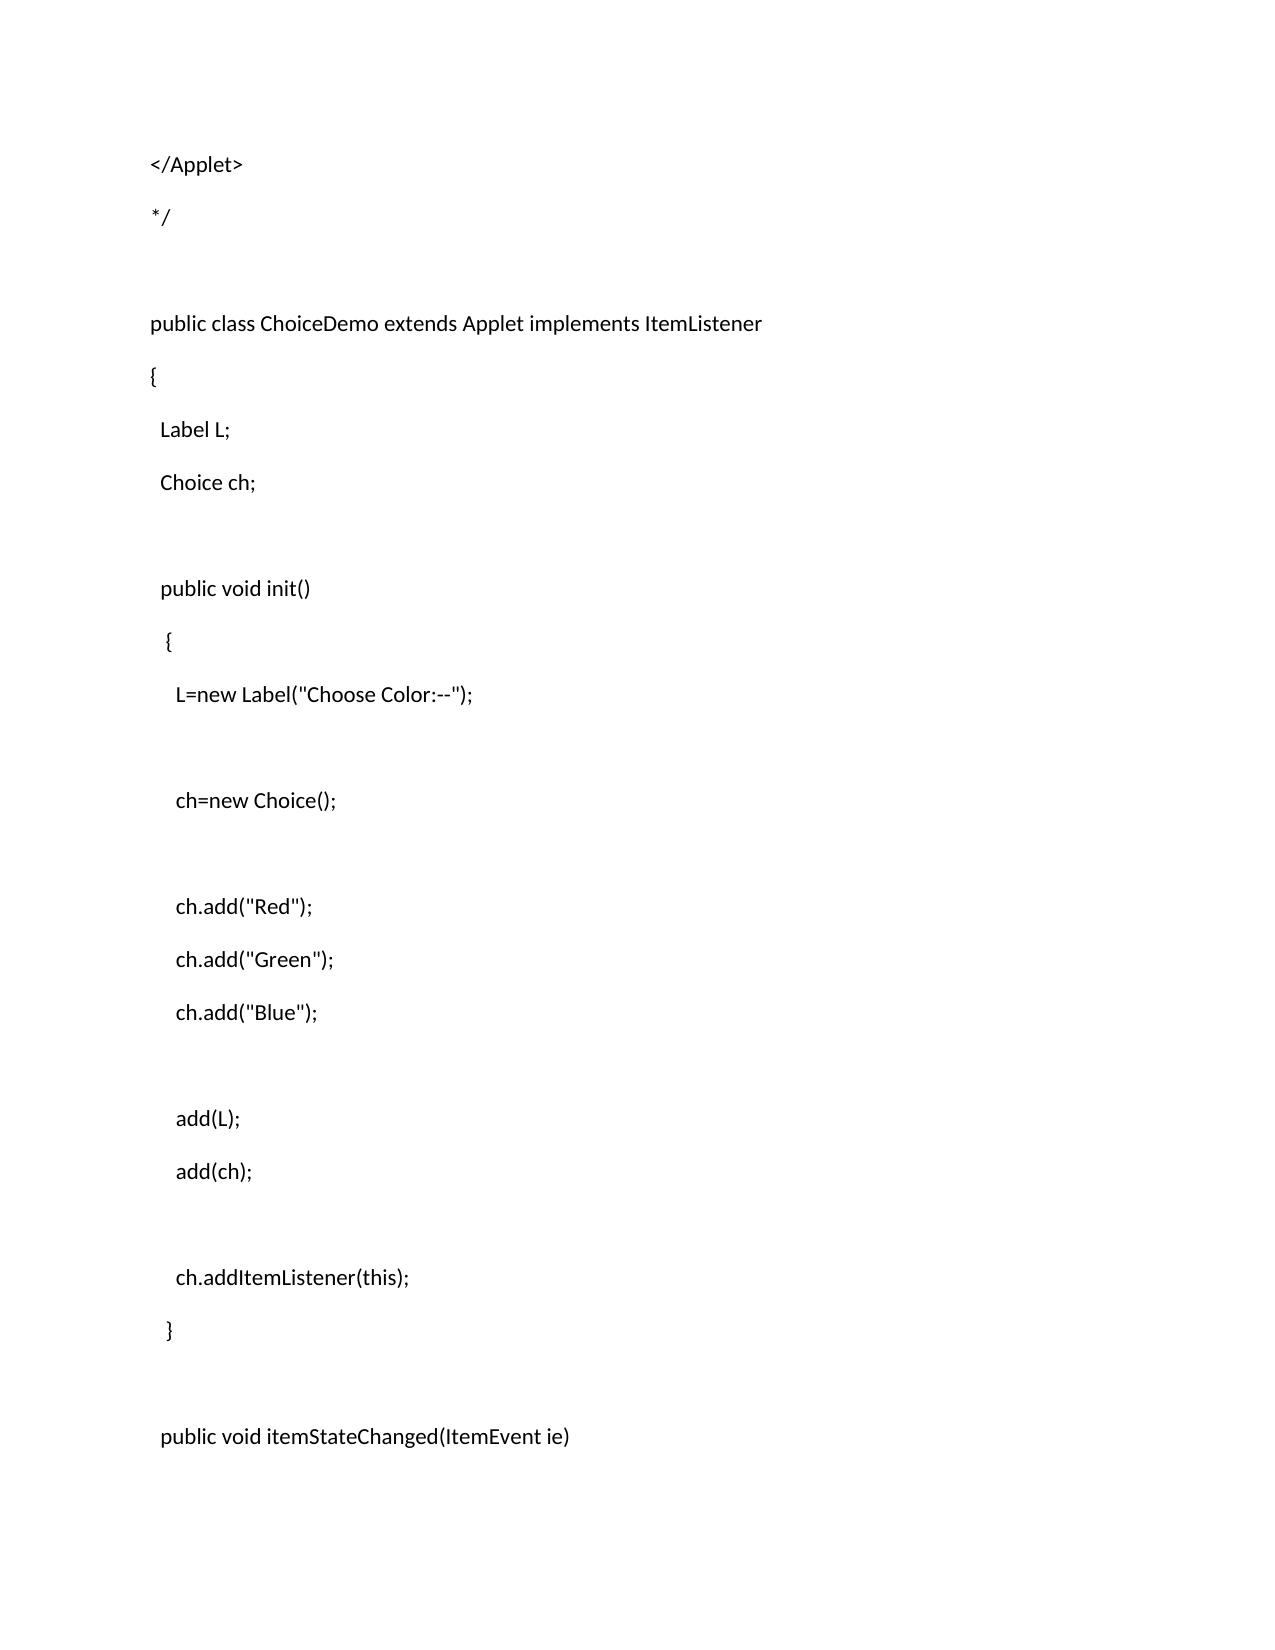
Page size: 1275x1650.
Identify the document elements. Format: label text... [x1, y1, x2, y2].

text { [150, 627, 1125, 655]
text Label L; [150, 415, 1125, 443]
text { [150, 362, 1125, 390]
text ch.add("Green"); [150, 945, 1125, 973]
text ch.add("Blue"); [150, 998, 1125, 1026]
text public void itemStateChanged(ItemEvent ie) [150, 1422, 1125, 1451]
text public void init() [150, 574, 1125, 602]
text ch=new Choice(); [150, 786, 1125, 814]
text Choice ch; [150, 468, 1125, 496]
text ch.addItemListener(this); [150, 1263, 1125, 1291]
text } [150, 1316, 1125, 1344]
text public class ChoiceDemo extends Applet implements ItemListener [150, 309, 1125, 337]
text </Applet> [150, 150, 1125, 178]
text */ [150, 203, 1125, 231]
text add(ch); [150, 1157, 1125, 1185]
text L=new Label("Choose Color:--"); [150, 680, 1125, 708]
text ch.add("Red"); [150, 892, 1125, 920]
text add(L); [150, 1104, 1125, 1132]
